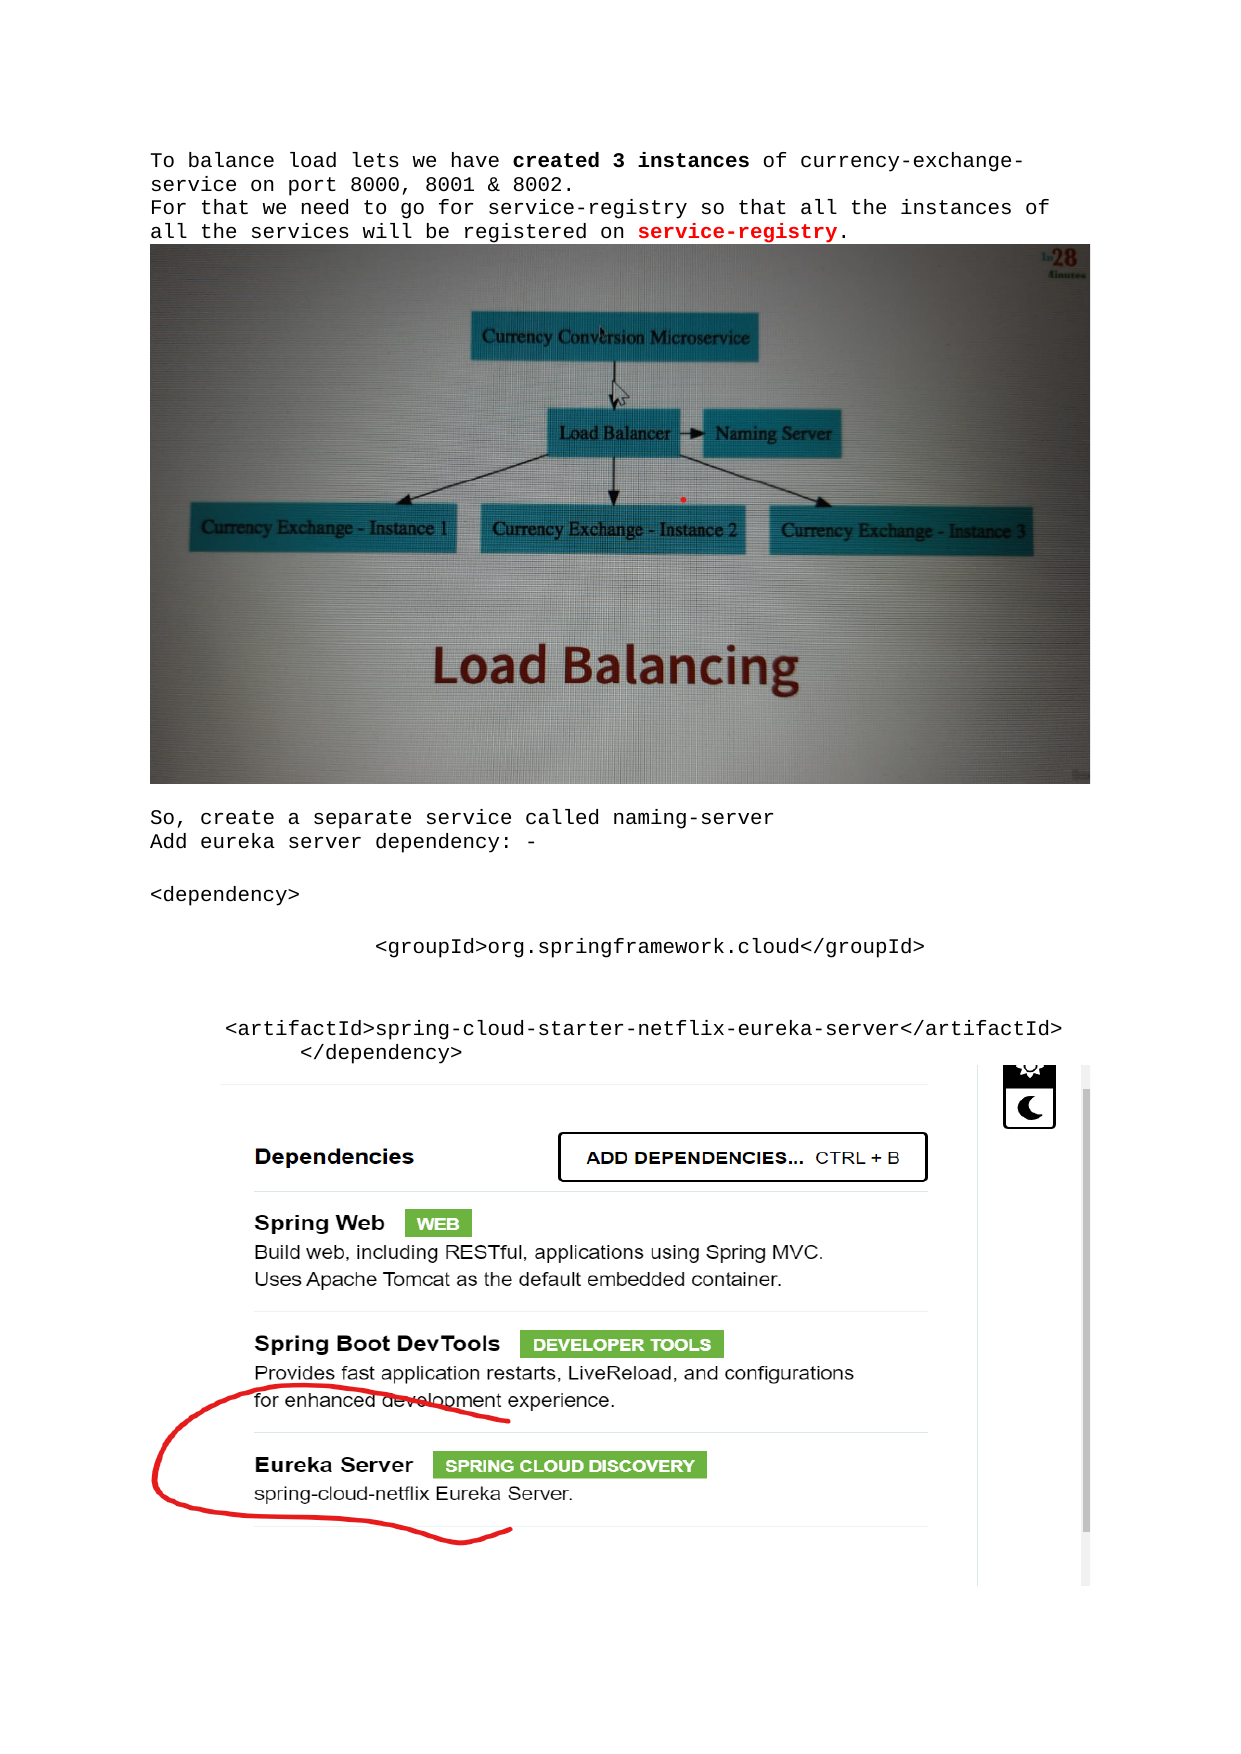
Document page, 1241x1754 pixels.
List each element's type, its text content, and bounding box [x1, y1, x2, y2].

picture [150, 1065, 1091, 1586]
text <artifactId>spring-cloud-starter-netflix-eureka-server</artifactId> [150, 989, 1090, 1042]
picture [150, 244, 1091, 784]
text Add eureka server dependency: - [150, 831, 1090, 854]
text So, create a separate service called naming-server [150, 807, 1090, 831]
text <dependency> [150, 884, 1090, 907]
text <groupId>org.springframework.cloud</groupId> [150, 936, 1090, 960]
text To balance load lets we have created 3 instances of currency-exchange-service on port 8000, 8001 & 8002. [150, 150, 1090, 197]
text For that we need to go for service-registry so that all the instances of all the services will be registered on service-registry. [150, 197, 1090, 244]
text </dependency> [150, 1042, 1090, 1065]
